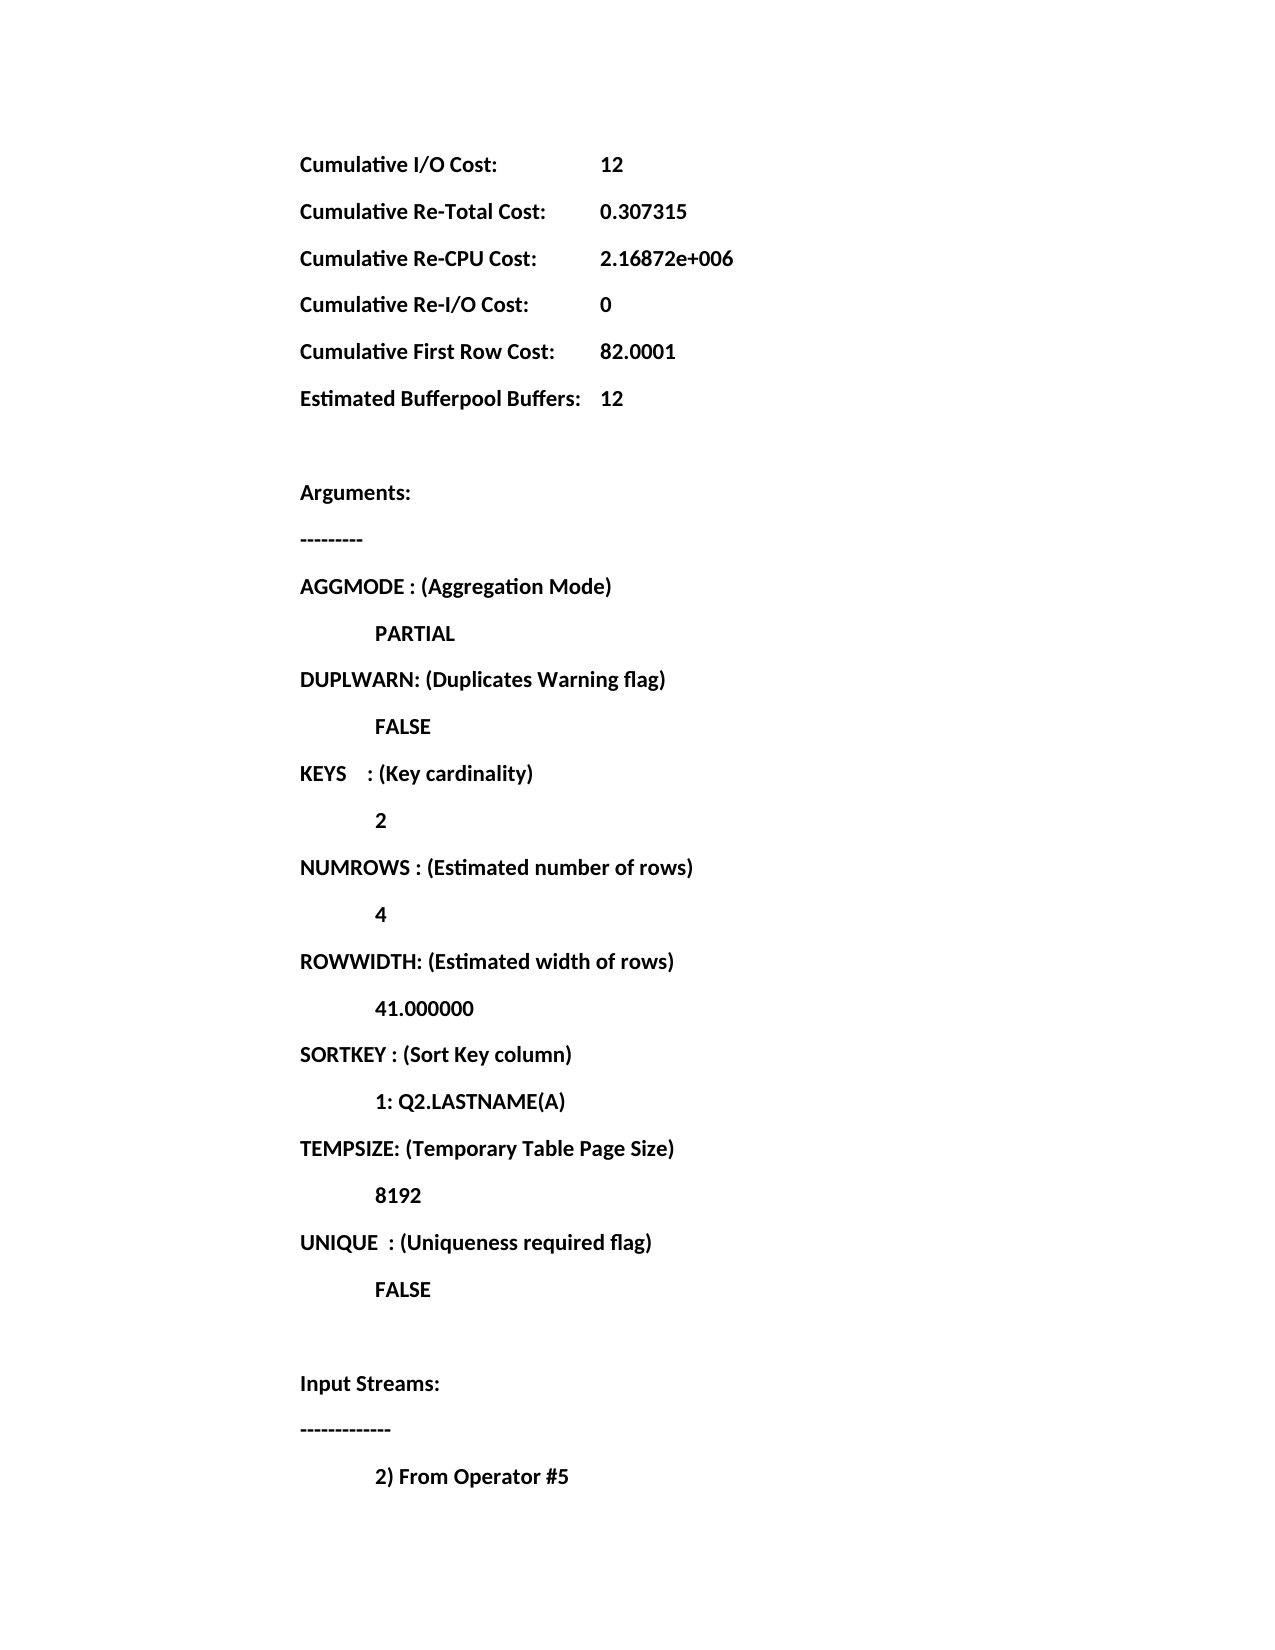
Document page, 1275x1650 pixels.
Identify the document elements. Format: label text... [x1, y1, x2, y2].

text DUPLWARN: (Duplicates Warning flag) [150, 666, 1125, 694]
text ------------- [150, 1416, 1125, 1444]
text 41.000000 [150, 994, 1125, 1022]
text Cumulative Re-CPU Cost: 2.16872e+006 [150, 244, 1125, 272]
text 1: Q2.LASTNAME(A) [150, 1087, 1125, 1116]
text FALSE [150, 712, 1125, 741]
text 4 [150, 900, 1125, 928]
text 8192 [150, 1181, 1125, 1209]
text KEYS : (Key cardinality) [150, 759, 1125, 787]
text Cumulative First Row Cost: 82.0001 [150, 337, 1125, 366]
text Input Streams: [150, 1369, 1125, 1397]
text UNIQUE : (Uniqueness required flag) [150, 1228, 1125, 1256]
text SORTKEY : (Sort Key column) [150, 1041, 1125, 1069]
text 2) From Operator #5 [150, 1462, 1125, 1491]
text 2 [150, 806, 1125, 834]
text PARTIAL [150, 619, 1125, 647]
text Cumulative Re-Total Cost: 0.307315 [150, 197, 1125, 225]
text Estimated Bufferpool Buffers: 12 [150, 384, 1125, 412]
text NUMROWS : (Estimated number of rows) [150, 853, 1125, 881]
text Cumulative Re-I/O Cost: 0 [150, 291, 1125, 319]
text --------- [150, 525, 1125, 553]
text FALSE [150, 1275, 1125, 1303]
text ROWWIDTH: (Estimated width of rows) [150, 947, 1125, 975]
text Cumulative I/O Cost: 12 [150, 150, 1125, 178]
text AGGMODE : (Aggregation Mode) [150, 572, 1125, 600]
text TEMPSIZE: (Temporary Table Page Size) [150, 1134, 1125, 1162]
text Arguments: [150, 478, 1125, 506]
